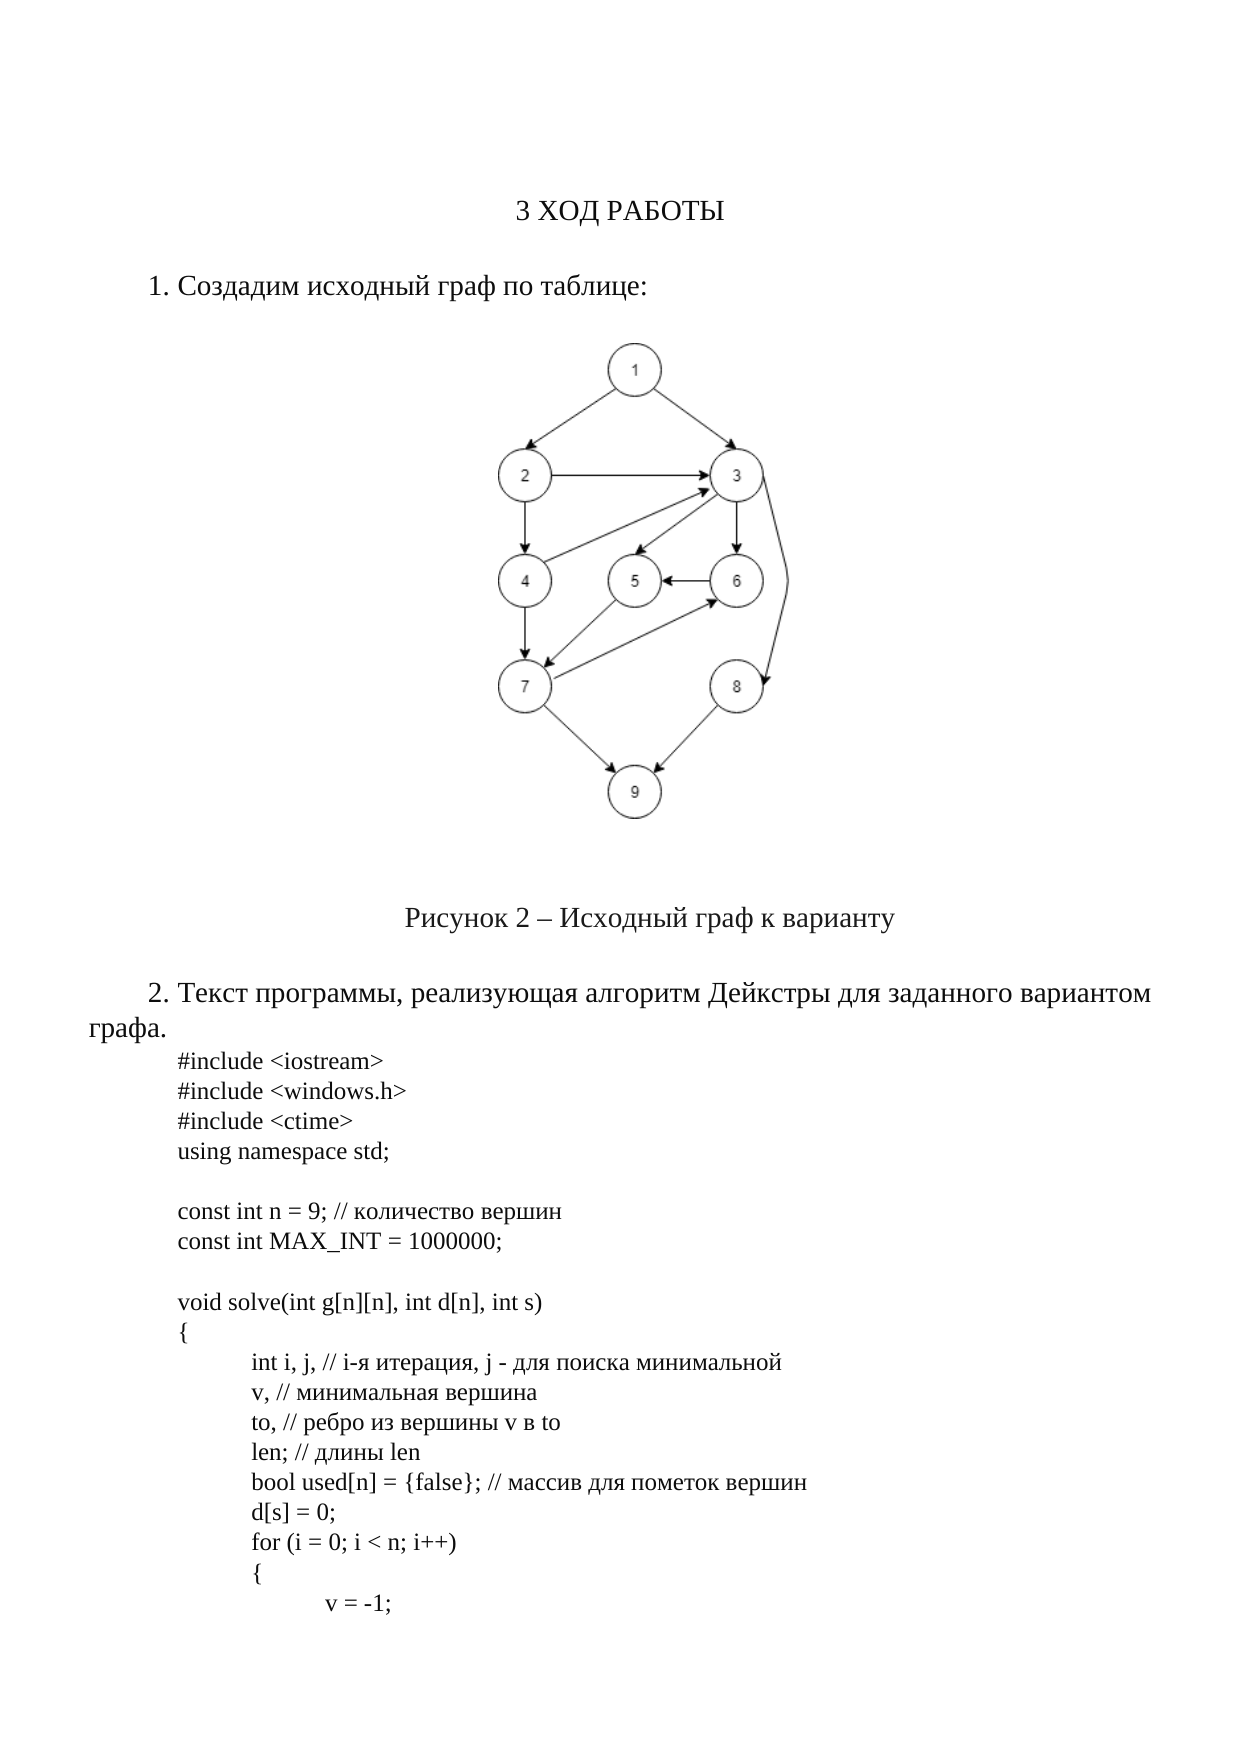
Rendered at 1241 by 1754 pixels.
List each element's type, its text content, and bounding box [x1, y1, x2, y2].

text 3 ХОД РАБОТЫ [88, 193, 1152, 227]
list bool used[n] = {false}; // массив для пометок вершин [88, 1467, 1152, 1496]
list len; // длины len [88, 1437, 1152, 1466]
list to, // ребро из вершины v в to [88, 1407, 1152, 1436]
list using namespace std; [88, 1136, 1152, 1165]
list const int MAX_INT = 1000000; [88, 1226, 1152, 1255]
list Текст программы, реализующая алгоритм Дейкстры для заданного вариантом графа. [88, 975, 1152, 1044]
list #include <iostream> [88, 1046, 1152, 1074]
list v, // минимальная вершина [88, 1377, 1152, 1406]
list v = -1; [88, 1588, 1152, 1616]
picture [498, 343, 801, 819]
list void solve(int g[n][n], int d[n], int s) [88, 1287, 1152, 1315]
list const int n = 9; // количество вершин [88, 1196, 1152, 1225]
list { [88, 1558, 1152, 1586]
list int i, j, // i-я итерация, j - для поиска минимальной [88, 1347, 1152, 1376]
list #include <windows.h> [88, 1076, 1152, 1105]
list d[s] = 0; [88, 1497, 1152, 1526]
list #include <ctime> [88, 1106, 1152, 1135]
list for (i = 0; i < n; i++) [88, 1527, 1152, 1556]
list Создадим исходный граф по таблице: [88, 268, 1152, 302]
list { [88, 1317, 1152, 1346]
text Рисунок 2 – Исходный граф к варианту [88, 900, 1152, 934]
